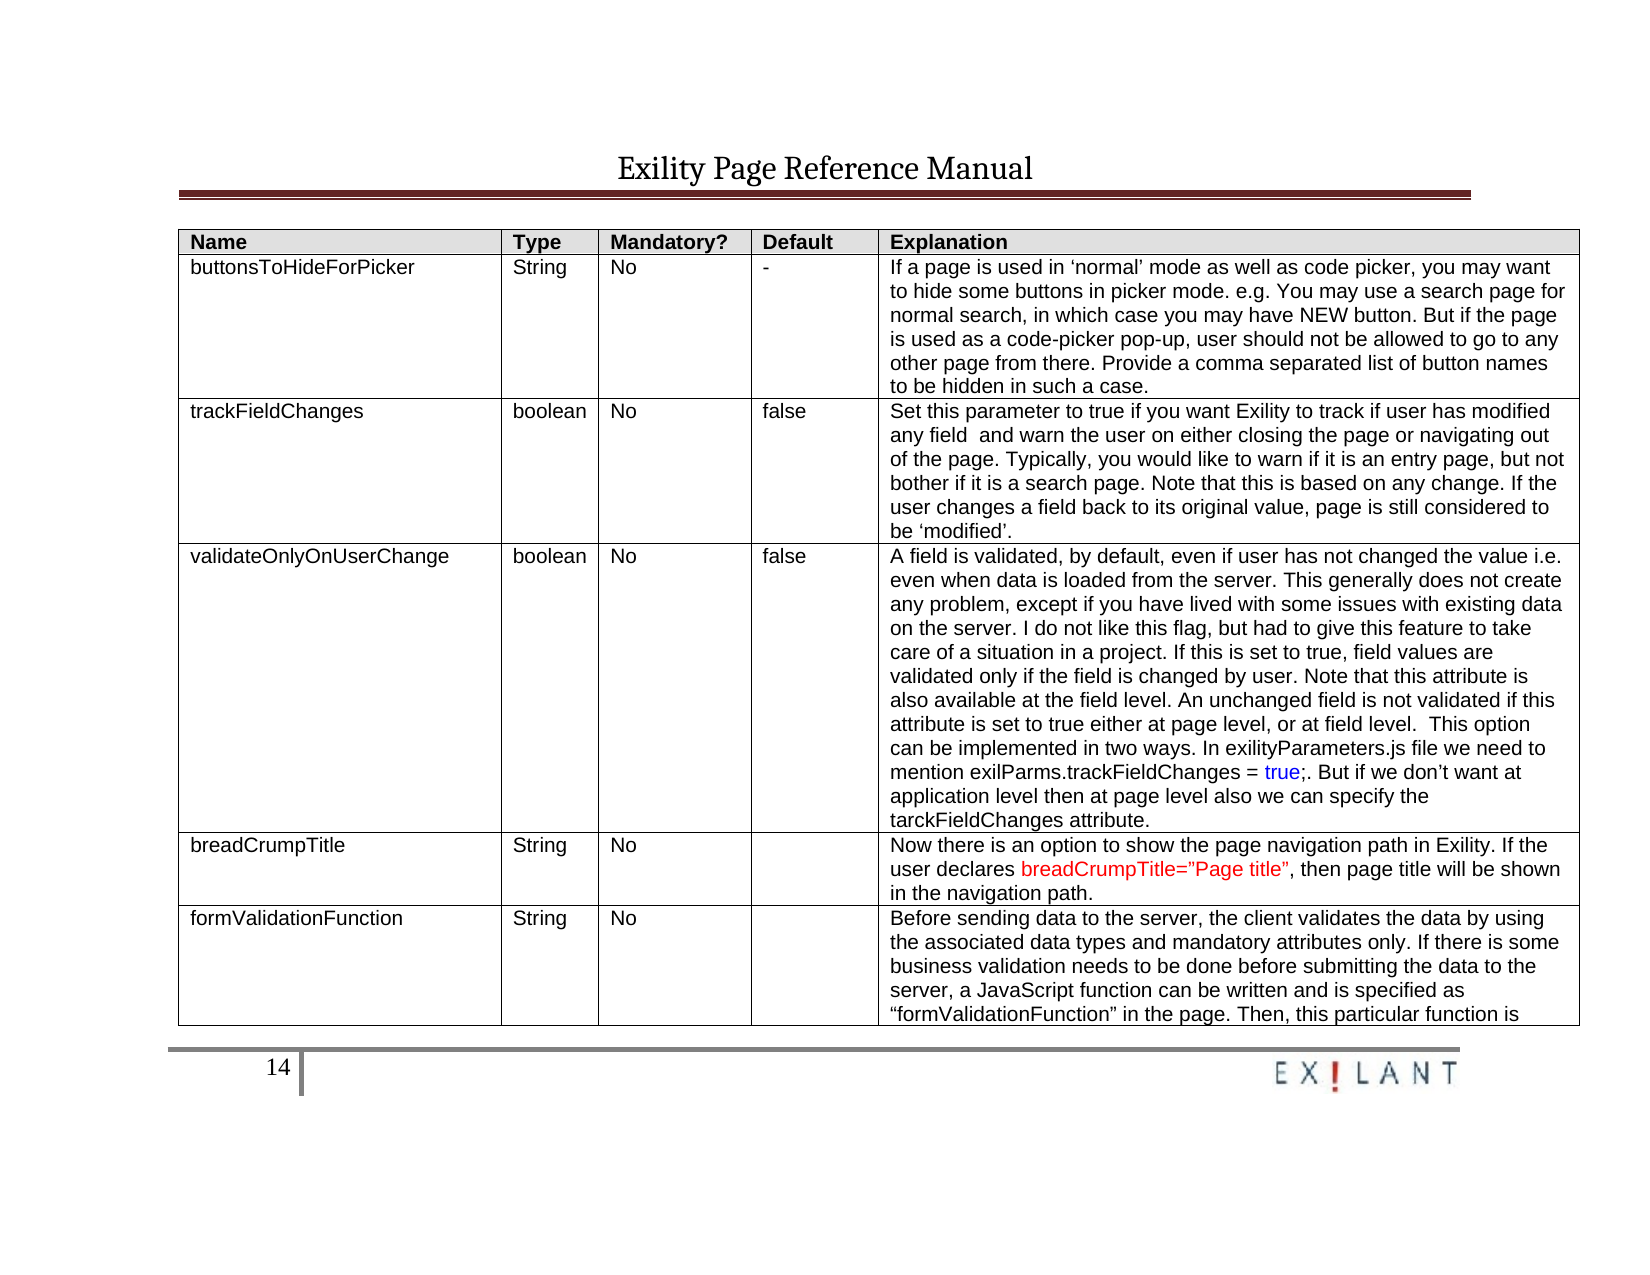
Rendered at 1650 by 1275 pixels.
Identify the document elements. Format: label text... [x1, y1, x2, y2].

table_cell No [599, 906, 751, 1025]
table_cell trackFieldChanges [179, 399, 501, 543]
table_cell [752, 906, 878, 1025]
table_cell No [599, 544, 751, 832]
table_cell false [752, 544, 878, 832]
table_cell false [752, 399, 878, 543]
picture [1272, 1052, 1460, 1092]
table_cell boolean [502, 544, 598, 832]
table_cell No [599, 399, 751, 543]
table_cell boolean [502, 399, 598, 543]
table_header Type [502, 230, 598, 253]
table_cell If a page is used in ‘normal’ mode as well as code picker, you may want to hide some buttons in picker mode. e.g. You may use a search page for normal search, in which case you may have NEW button. But if the page is used as a code-picker pop-up, user should not be allowed to go to any other page from there. Provide a comma separated list of button names to be hidden in such a case. [879, 255, 1579, 398]
table_cell [752, 833, 878, 904]
table_header Mandatory? [599, 230, 751, 253]
table_cell breadCrumpTitle [179, 833, 501, 904]
table_cell No [599, 833, 751, 904]
table_cell A field is validated, by default, even if user has not changed the value i.e. even when data is loaded from the server. This generally does not create any problem, except if you have lived with some issues with existing data on the server. I do not like this flag, but had to give this feature to take care of a situation in a project. If this is set to true, field values are validated only if the field is changed by user. Note that this attribute is also available at the field level. An unchanged field is not validated if this attribute is set to true either at page level, or at field level. This option can be implemented in two ways. In exilityParameters.js file we need to mention exilParms.trackFieldChanges = true;. But if we don’t want at application level then at page level also we can specify the tarckFieldChanges attribute. [879, 544, 1579, 832]
table_cell No [599, 255, 751, 398]
table_cell String [502, 255, 598, 398]
table_cell buttonsToHideForPicker [179, 255, 501, 398]
table_cell Now there is an option to show the page navigation path in Exility. If the user declares breadCrumpTitle=”Page title”, then page title will be shown in the navigation path. [879, 833, 1579, 904]
table_header Explanation [879, 230, 1579, 253]
table_cell validateOnlyOnUserChange [179, 544, 501, 832]
table_cell String [502, 906, 598, 1025]
table_cell String [502, 833, 598, 904]
table_header Default [752, 230, 878, 253]
table_cell - [752, 255, 878, 398]
table_cell formValidationFunction [179, 906, 501, 1025]
table_cell Set this parameter to true if you want Exility to track if user has modified any field and warn the user on either closing the page or navigating out of the page. Typically, you would like to warn if it is an entry page, but not bother if it is a search page. Note that this is based on any change. If the user changes a field back to its original value, page is still considered to be ‘modified’. [879, 399, 1579, 543]
table_header Name [179, 230, 501, 253]
